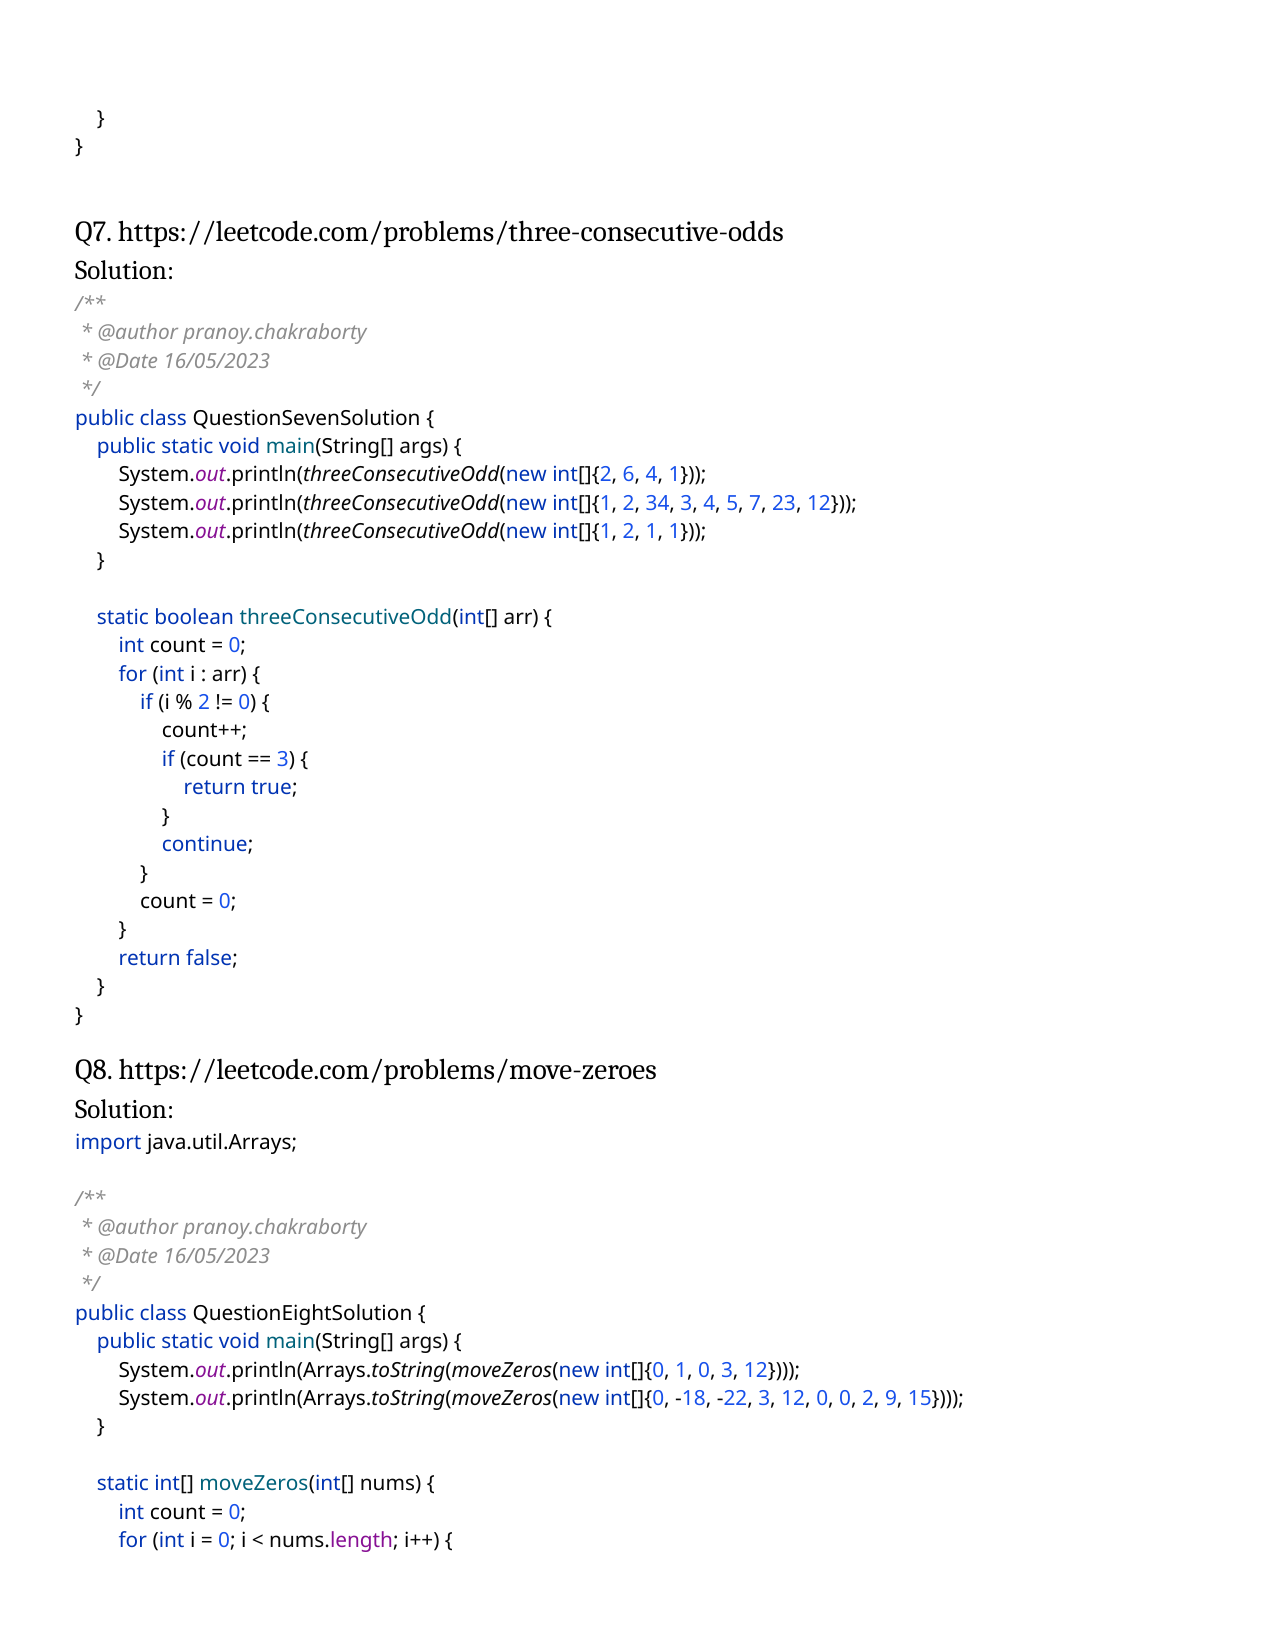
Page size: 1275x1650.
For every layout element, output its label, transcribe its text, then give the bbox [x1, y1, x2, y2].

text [75, 103, 1200, 160]
subtitle Solution: [75, 255, 1200, 287]
subtitle Q8. https://leetcode.com/problems/move-zeroes [75, 1053, 1200, 1087]
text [75, 1127, 1200, 1554]
subtitle Q7. https://leetcode.com/problems/three-consecutive-odds [75, 215, 1200, 249]
subtitle Solution: [75, 1094, 1200, 1125]
text /** * @author pranoy.chakraborty * @Date 16/05/2023 */ public class QuestionSevenSolution { public static void main(String[] args) { System.out.println(threeConsecutiveOdd(new int[]{2, 6, 4, 1})); System.out.println(threeConsecutiveOdd(new int[]{1, 2, 34, 3, 4, 5, 7, 23, 12})); System.out.println(threeConsecutiveOdd(new int[]{1, 2, 1, 1})); } static boolean threeConsecutiveOdd(int[] arr) { int count = 0; for (int i : arr) { if (i % 2 != 0) { count++; if (count == 3) { return true; } continue; } count = 0; } return false; } } [75, 289, 1200, 1028]
